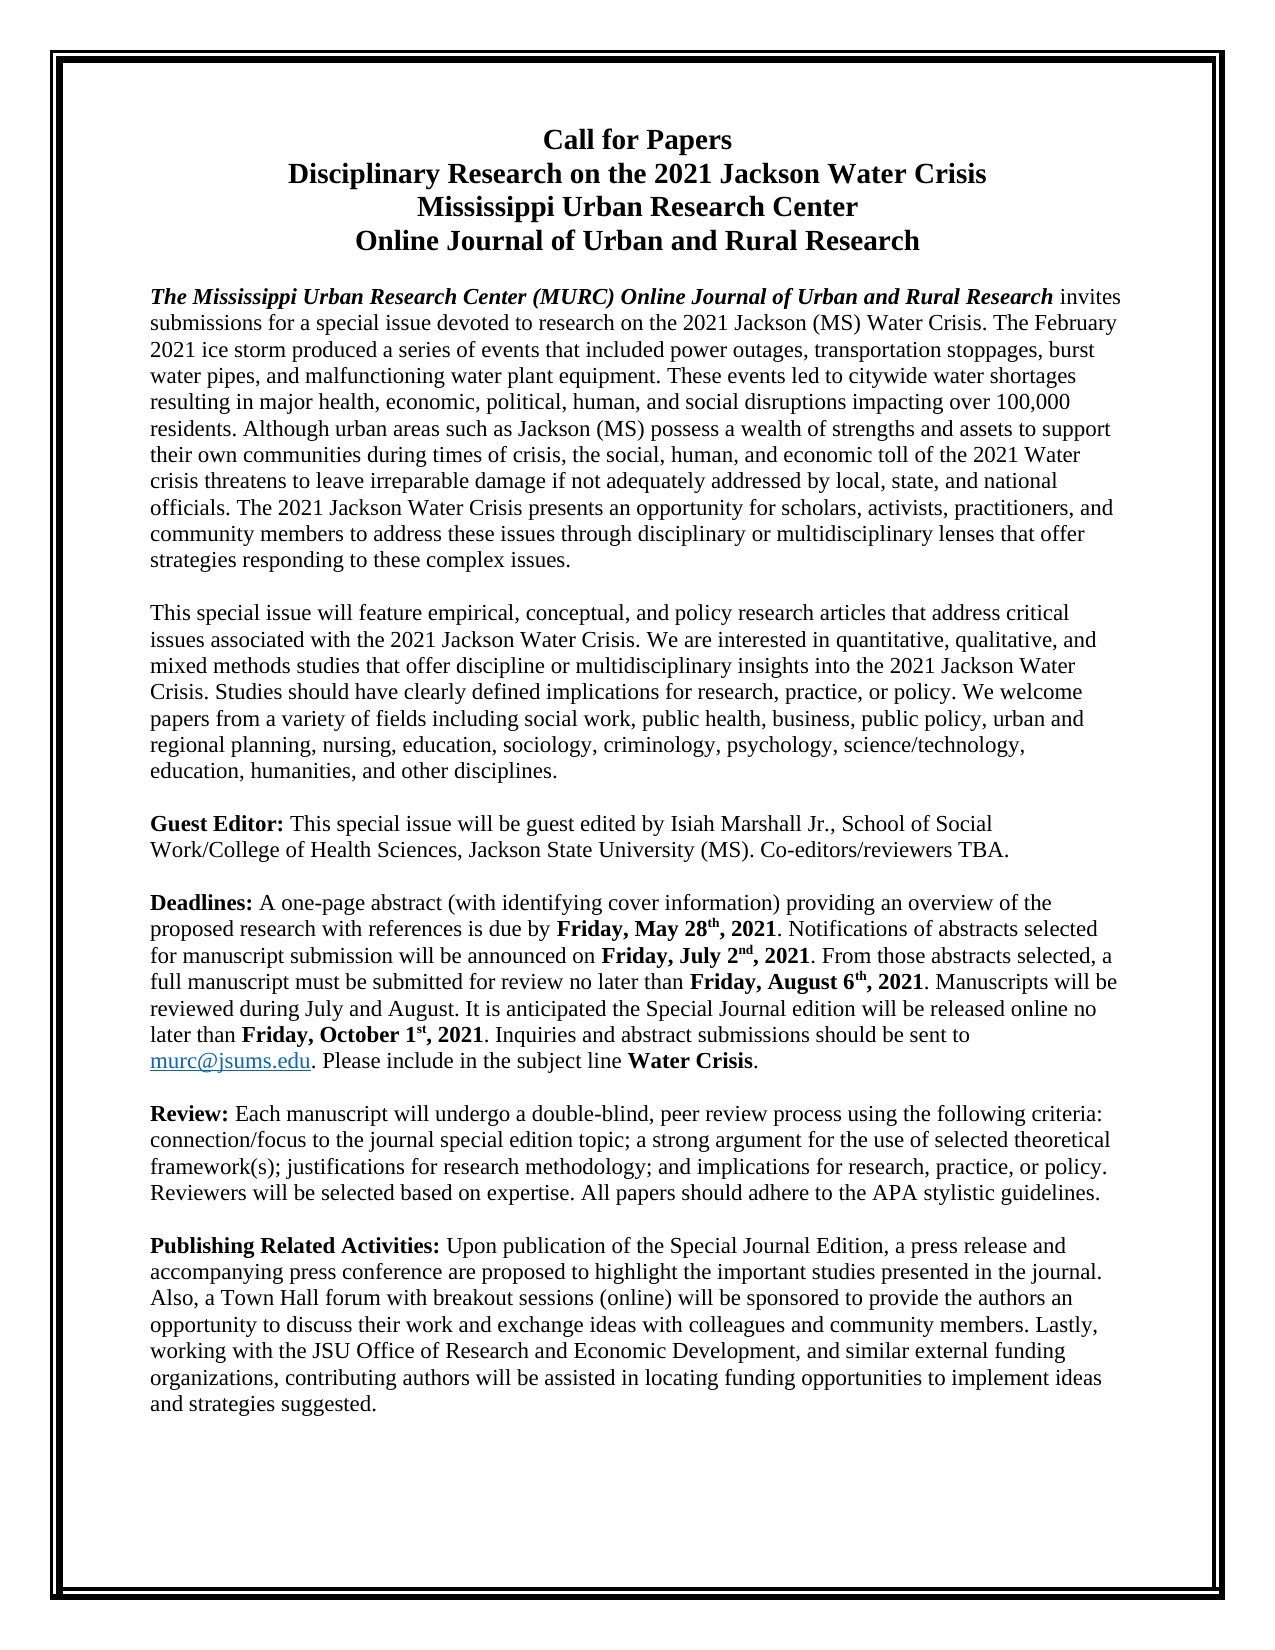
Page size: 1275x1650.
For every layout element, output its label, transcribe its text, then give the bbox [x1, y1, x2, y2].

text Online Journal of Urban and Rural Research [150, 223, 1125, 257]
text Disciplinary Research on the 2021 Jackson Water Crisis [150, 156, 1125, 189]
text Call for Papers [150, 122, 1125, 156]
text Deadlines: A one-page abstract (with identifying cover information) providing an overview of the proposed research with references is due by Friday, May 28th, 2021. Notifications of abstracts selected for manuscript submission will be announced on Friday, July 2nd, 2021. From those abstracts selected, a full manuscript must be submitted for review no later than Friday, August 6th, 2021. Manuscripts will be reviewed during July and August. It is anticipated the Special Journal edition will be released online no later than Friday, October 1st, 2021. Inquiries and abstract submissions should be sent to murc@jsums.edu. Please include in the subject line Water Crisis. [150, 889, 1125, 1074]
text Review: Each manuscript will undergo a double-blind, peer review process using the following criteria: connection/focus to the journal special edition topic; a strong argument for the use of selected theoretical framework(s); justifications for research methodology; and implications for research, practice, or policy. Reviewers will be selected based on expertise. All papers should adhere to the APA stylistic guidelines. [150, 1100, 1125, 1205]
text The Mississippi Urban Research Center (MURC) Online Journal of Urban and Rural Research invites submissions for a special issue devoted to research on the 2021 Jackson (MS) Water Crisis. The February 2021 ice storm produced a series of events that included power outages, transportation stoppages, burst water pipes, and malfunctioning water plant equipment. These events led to citywide water shortages resulting in major health, economic, political, human, and social disruptions impacting over 100,000 residents. Although urban areas such as Jackson (MS) possess a wealth of strengths and assets to support their own communities during times of crisis, the social, human, and economic toll of the 2021 Water crisis threatens to leave irreparable damage if not adequately addressed by local, state, and national officials. The 2021 Jackson Water Crisis presents an opportunity for scholars, activists, practitioners, and community members to address these issues through disciplinary or multidisciplinary lenses that offer strategies responding to these complex issues. [150, 283, 1125, 573]
text This special issue will feature empirical, conceptual, and policy research articles that address critical issues associated with the 2021 Jackson Water Crisis. We are interested in quantitative, qualitative, and mixed methods studies that offer discipline or multidisciplinary insights into the 2021 Jackson Water Crisis. Studies should have clearly defined implications for research, practice, or policy. We welcome papers from a variety of fields including social work, public health, business, public policy, urban and regional planning, nursing, education, sociology, criminology, psychology, science/technology, education, humanities, and other disciplines. [150, 599, 1125, 784]
text Publishing Related Activities: Upon publication of the Special Journal Edition, a press release and accompanying press conference are proposed to highlight the important studies presented in the journal. Also, a Town Hall forum with breakout sessions (online) will be sponsored to provide the authors an opportunity to discuss their work and exchange ideas with colleagues and community members. Lastly, working with the JSU Office of Research and Economic Development, and similar external funding organizations, contributing authors will be assisted in locating funding opportunities to implement ideas and strategies suggested. [150, 1232, 1125, 1416]
text Mississippi Urban Research Center [150, 189, 1125, 223]
text Guest Editor: This special issue will be guest edited by Isiah Marshall Jr., School of Social Work/College of Health Sciences, Jackson State University (MS). Co-editors/reviewers TBA. [150, 810, 1125, 863]
